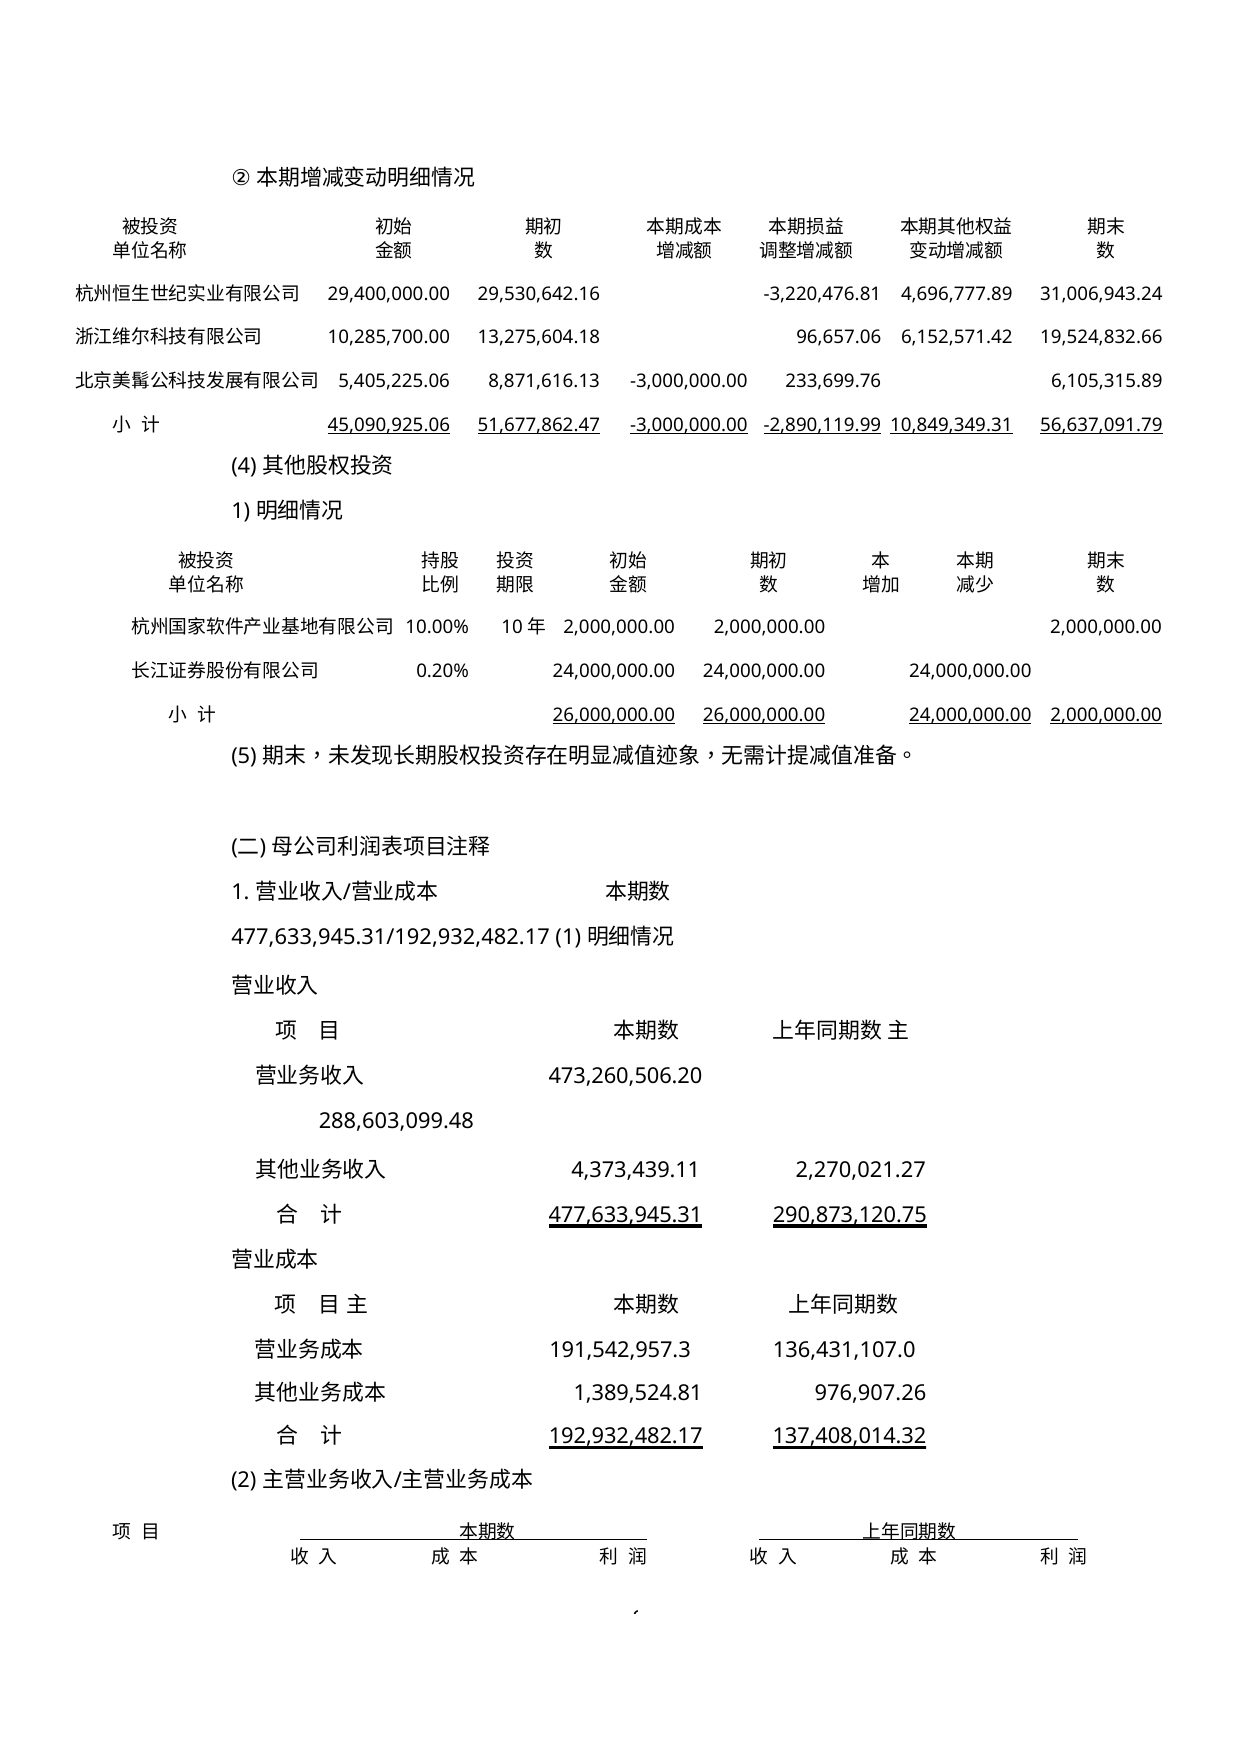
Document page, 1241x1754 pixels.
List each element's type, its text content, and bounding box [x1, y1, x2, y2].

text (二) 母公司利润表项目注释 [231, 831, 994, 861]
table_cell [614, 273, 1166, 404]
text 其他业务收入 4,373,439.11 2,270,021.27 [60, 1154, 1121, 1184]
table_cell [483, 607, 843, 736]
text 项 目 本期数 上年同期数 主营业务收入 473,260,506.20 288,603,099.48 [255, 1015, 926, 1135]
text (4) 其他股权投资 [231, 450, 994, 480]
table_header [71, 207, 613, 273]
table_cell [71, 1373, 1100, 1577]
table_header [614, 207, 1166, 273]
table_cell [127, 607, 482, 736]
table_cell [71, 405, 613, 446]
text ② 本期增减变动明细情况 [231, 162, 994, 192]
text 1. 营业收入/营业成本 本期数 477,633,945.31/192,932,482.17 (1) 明细情况 [231, 876, 994, 951]
text 1) 明细情况 [231, 495, 994, 525]
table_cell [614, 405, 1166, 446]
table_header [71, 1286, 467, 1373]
text (5) 期末，未发现长期股权投资存在明显减值迹象，无需计提减值准备。 [231, 740, 994, 770]
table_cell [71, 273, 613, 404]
text 营业成本 [231, 1244, 994, 1274]
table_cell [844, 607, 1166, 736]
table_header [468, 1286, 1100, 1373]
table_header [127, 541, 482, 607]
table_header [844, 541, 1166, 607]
text 营业收入 [231, 970, 994, 1000]
text 合 计 477,633,945.31 290,873,120.75 [277, 1199, 994, 1229]
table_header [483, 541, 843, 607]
